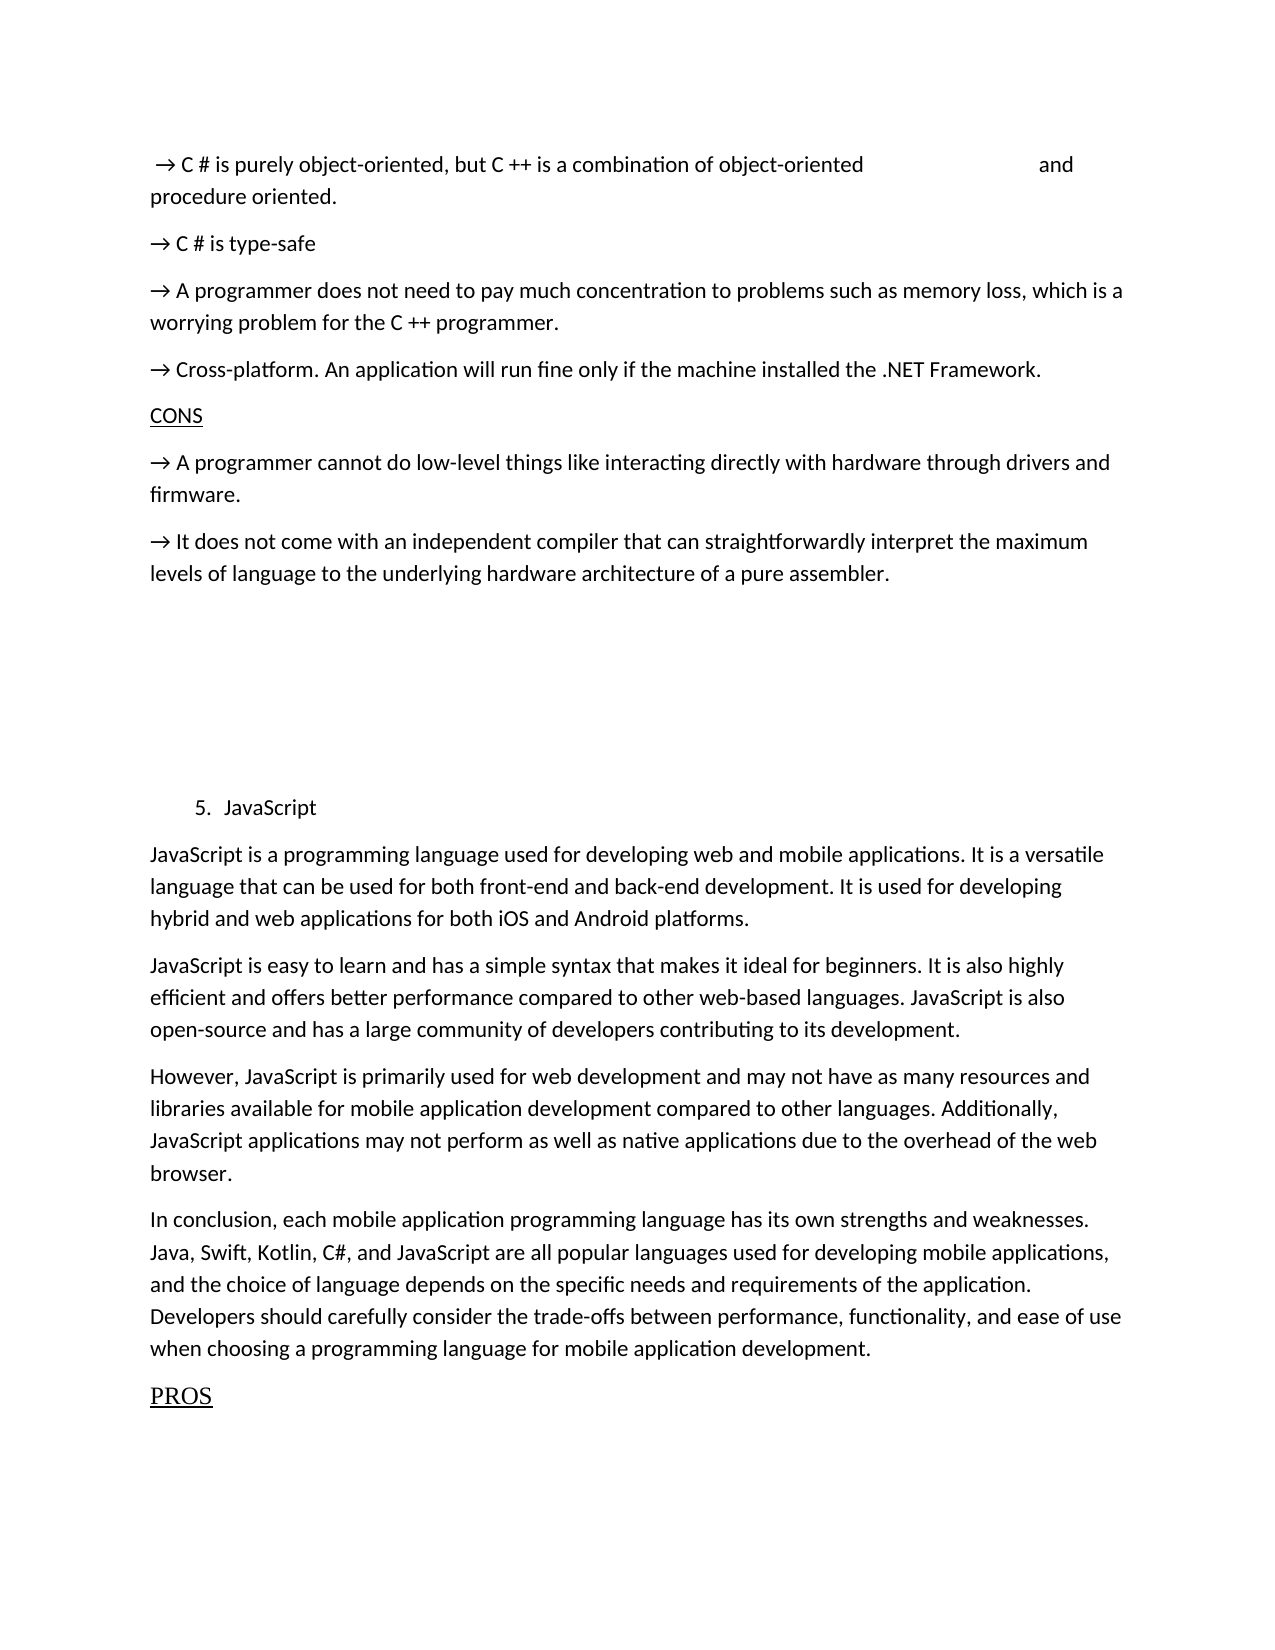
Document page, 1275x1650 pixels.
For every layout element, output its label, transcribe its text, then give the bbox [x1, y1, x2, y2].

text In conclusion, each mobile application programming language has its own strengths and weaknesses. Java, Swift, Kotlin, C#, and JavaScript are all popular languages used for developing mobile applications, and the choice of language depends on the specific needs and requirements of the application. Developers should carefully consider the trade-offs between performance, functionality, and ease of use when choosing a programming language for mobile application development. [150, 1206, 1125, 1362]
text However, JavaScript is primarily used for web development and may not have as many resources and libraries available for mobile application development compared to other languages. Additionally, JavaScript applications may not perform as well as native applications due to the overhead of the web browser. [150, 1062, 1125, 1187]
text → Cross-platform. An application will run fine only if the machine installed the .NET Framework. [150, 355, 1125, 383]
text CONS [150, 401, 1125, 429]
text → A programmer cannot do low-level things like interacting directly with hardware through drivers and firmware. [150, 448, 1125, 508]
text → It does not come with an independent compiler that can straightforwardly interpret the maximum levels of language to the underlying hardware architecture of a pure assembler. [150, 527, 1125, 587]
text → C # is type-safe [150, 229, 1125, 257]
text → C # is purely object-oriented, but C ++ is a combination of object-oriented and procedure oriented. [150, 150, 1125, 210]
text PROS [150, 1381, 1125, 1410]
text → A programmer does not need to pay much concentration to problems such as memory loss, which is a worrying problem for the C ++ programmer. [150, 276, 1125, 336]
text JavaScript is easy to learn and has a simple syntax that makes it ideal for beginners. It is also highly efficient and offers better performance compared to other web-based languages. JavaScript is also open-source and has a large community of developers contributing to its development. [150, 951, 1125, 1043]
list JavaScript [194, 793, 1125, 821]
text JavaScript is a programming language used for developing web and mobile applications. It is a versatile language that can be used for both front-end and back-end development. It is used for developing hybrid and web applications for both iOS and Android platforms. [150, 840, 1125, 932]
